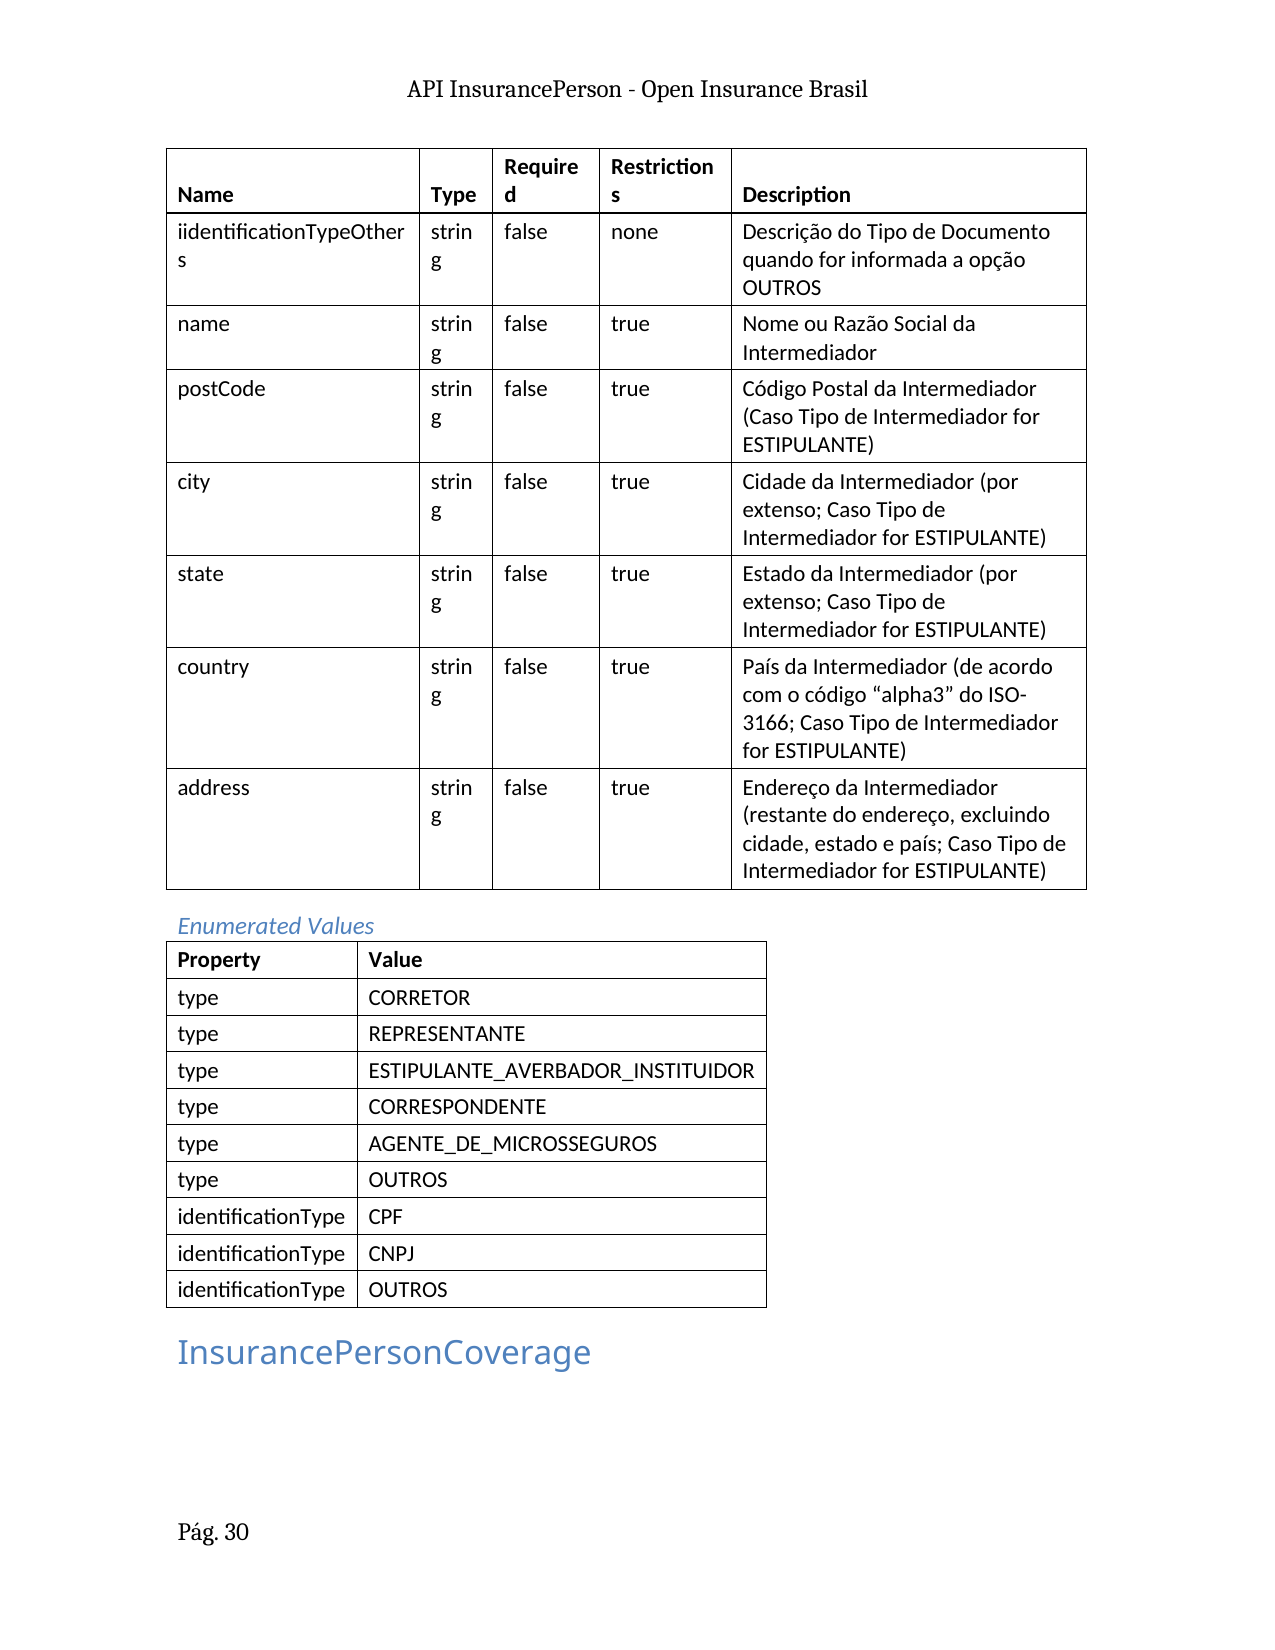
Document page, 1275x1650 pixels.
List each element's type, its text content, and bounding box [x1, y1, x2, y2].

table_cell name [167, 306, 419, 369]
table_cell type [167, 1162, 357, 1197]
table_cell CORRETOR [358, 979, 766, 1014]
table_cell address [167, 769, 419, 888]
subtitle InsurancePersonCoverage [177, 1329, 1098, 1374]
table_cell false [493, 769, 599, 888]
table_cell CNPJ [358, 1235, 766, 1270]
table_cell Endereço da Intermediador (restante do endereço, excluindo cidade, estado e país; Caso Tipo de Intermediador for ESTIPULANTE) [732, 769, 1086, 888]
table_cell string [420, 769, 492, 888]
table_header Property [167, 942, 357, 977]
table_header Restrictions [600, 149, 731, 212]
table_cell false [493, 370, 599, 462]
table_cell false [493, 306, 599, 369]
table_cell true [600, 370, 731, 462]
table_cell false [493, 556, 599, 647]
table_cell CPF [358, 1198, 766, 1234]
table_cell Descrição do Tipo de Documento quando for informada a opção OUTROS [732, 214, 1086, 305]
table_cell Nome ou Razão Social da Intermediador [732, 306, 1086, 369]
table_cell type [167, 979, 357, 1014]
table_cell OUTROS [358, 1162, 766, 1197]
table_cell string [420, 556, 492, 647]
table_cell identificationType [167, 1235, 357, 1270]
table_cell city [167, 463, 419, 554]
table_header Description [732, 149, 1086, 212]
table_cell ESTIPULANTE_AVERBADOR_INSTITUIDOR [358, 1052, 766, 1088]
table_cell Código Postal da Intermediador (Caso Tipo de Intermediador for ESTIPULANTE) [732, 370, 1086, 462]
table_cell País da Intermediador (de acordo com o código “alpha3” do ISO-3166; Caso Tipo de Intermediador for ESTIPULANTE) [732, 648, 1086, 768]
table_cell state [167, 556, 419, 647]
table_cell Estado da Intermediador (por extenso; Caso Tipo de Intermediador for ESTIPULANTE) [732, 556, 1086, 647]
table_cell string [420, 370, 492, 462]
table_cell false [493, 214, 599, 305]
table_cell false [493, 463, 599, 554]
table_cell string [420, 214, 492, 305]
table_cell country [167, 648, 419, 768]
table_cell identificationType [167, 1271, 357, 1307]
table_cell OUTROS [358, 1271, 766, 1307]
table_cell REPRESENTANTE [358, 1016, 766, 1051]
table_cell AGENTE_DE_MICROSSEGUROS [358, 1125, 766, 1161]
table_cell string [420, 306, 492, 369]
table_header Name [167, 149, 419, 212]
table_cell string [420, 648, 492, 768]
table_cell type [167, 1052, 357, 1088]
table_cell true [600, 769, 731, 888]
table_cell true [600, 463, 731, 554]
table_cell none [600, 214, 731, 305]
table_cell true [600, 306, 731, 369]
table_cell false [493, 648, 599, 768]
table_header Type [420, 149, 492, 212]
table_header Value [358, 942, 766, 977]
table_cell string [420, 463, 492, 554]
table_cell type [167, 1125, 357, 1161]
table_cell identificationType [167, 1198, 357, 1234]
table_cell iidentificationTypeOthers [167, 214, 419, 305]
table_cell type [167, 1089, 357, 1124]
table_cell type [167, 1016, 357, 1051]
table_header Required [493, 149, 599, 212]
subtitle Enumerated Values [177, 910, 1098, 941]
table_cell true [600, 556, 731, 647]
table_cell postCode [167, 370, 419, 462]
table_cell Cidade da Intermediador (por extenso; Caso Tipo de Intermediador for ESTIPULANTE) [732, 463, 1086, 554]
table_cell CORRESPONDENTE [358, 1089, 766, 1124]
table_cell true [600, 648, 731, 768]
